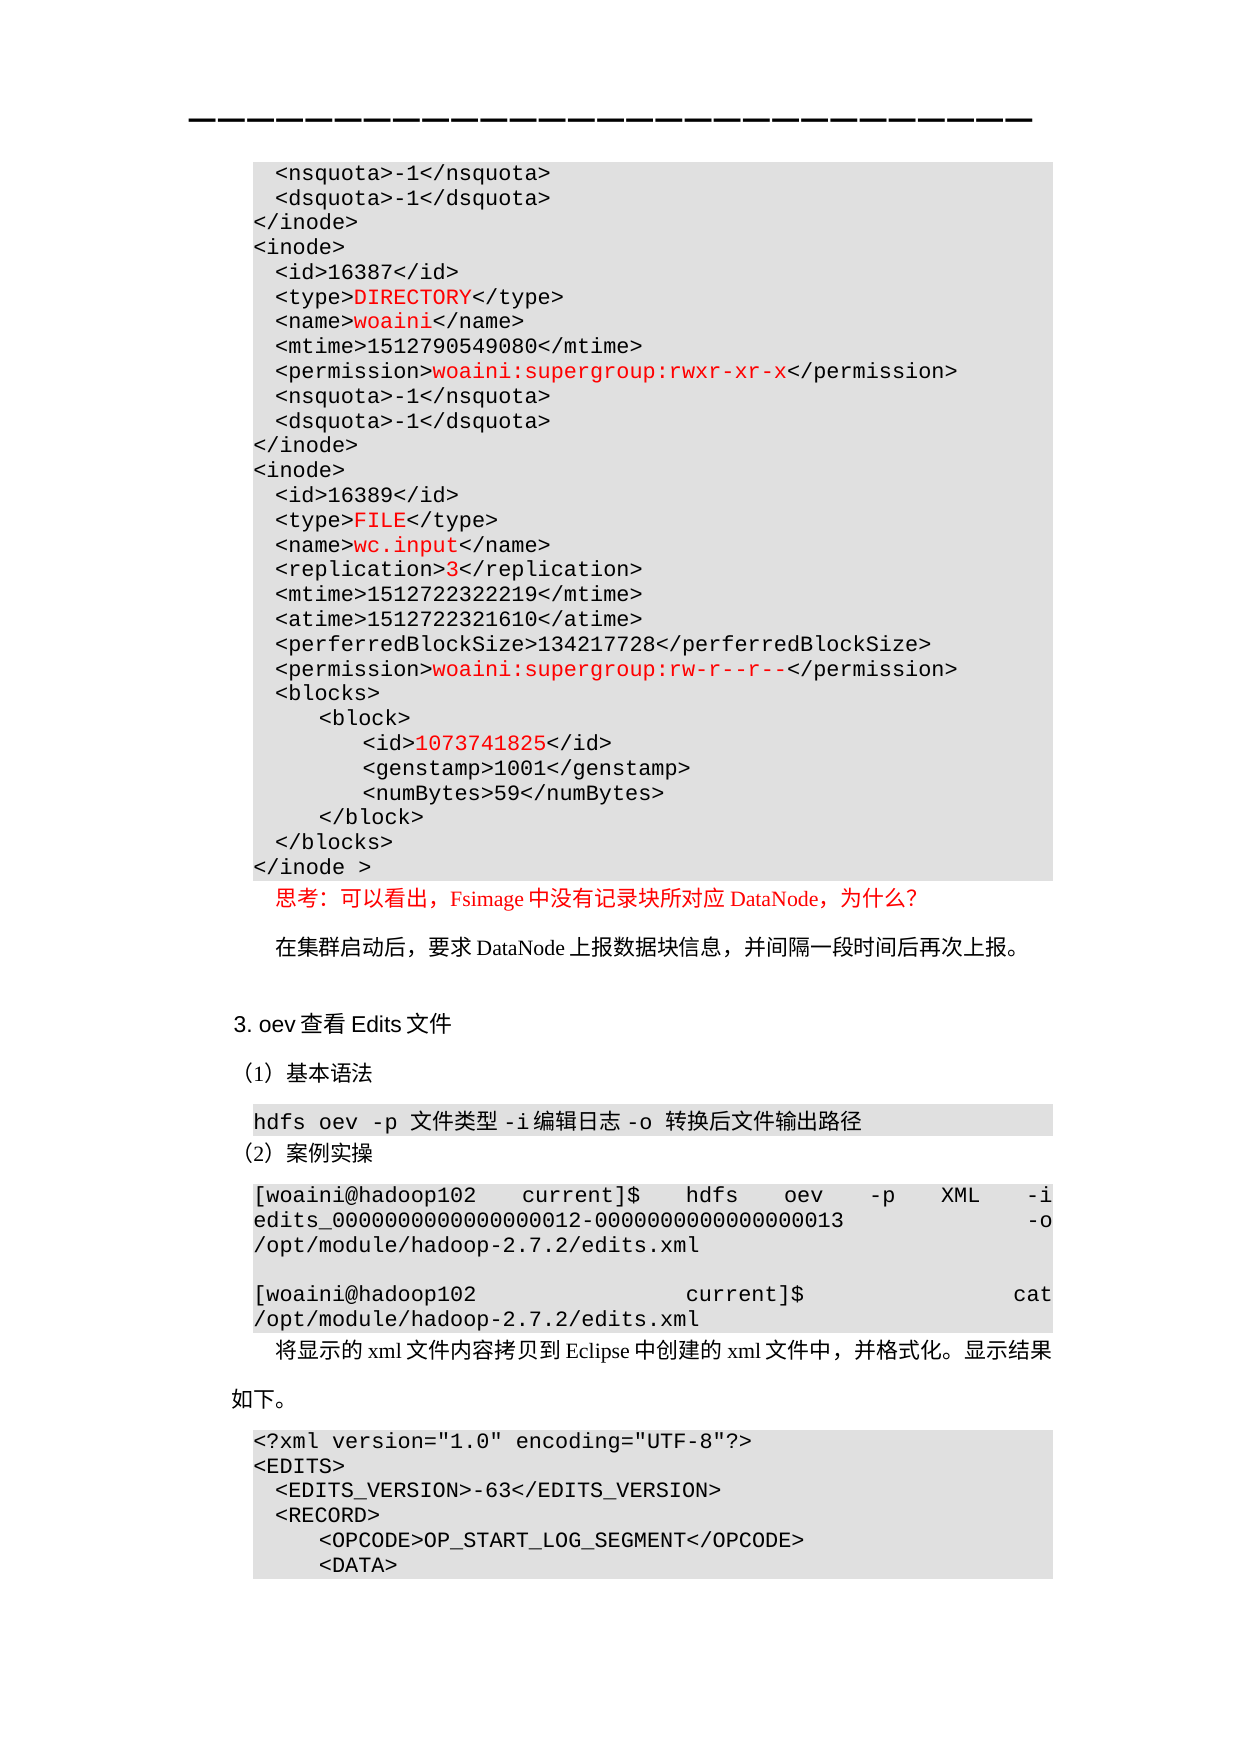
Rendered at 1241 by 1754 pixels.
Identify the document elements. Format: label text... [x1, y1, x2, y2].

text <permission>woaini:supergroup:rw-r--r--</permission> [253, 658, 1053, 683]
text 3. oev查看Edits文件 [187, 991, 1053, 1056]
text <block> [253, 707, 1053, 732]
text <replication>3</replication> [253, 559, 1053, 583]
text <id>1073741825</id> [253, 732, 1053, 757]
text <?xml version="1.0" encoding="UTF-8"?> [253, 1430, 1053, 1455]
text （2）案例实操 [231, 1136, 1053, 1168]
text <OPCODE>OP_START_LOG_SEGMENT</OPCODE> [253, 1529, 1053, 1554]
text 将显示的xml文件内容拷贝到Eclipse中创建的xml文件中，并格式化。显示结果如下。 [231, 1333, 1053, 1414]
text [woaini@hadoop102 current]$ cat /opt/module/hadoop-2.7.2/edits.xml [253, 1283, 1053, 1333]
text <mtime>1512790549080</mtime> [253, 336, 1053, 360]
text <nsquota>-1</nsquota> [253, 385, 1053, 410]
text <dsquota>-1</dsquota> [253, 187, 1053, 212]
text [woaini@hadoop102 current]$ hdfs oev -p XML -i edits_0000000000000000012-0000000000000000013 -o /opt/module/hadoop-2.7.2/edits.xml [253, 1184, 1053, 1258]
text <id>16387</id> [253, 261, 1053, 286]
text （1）基本语法 [231, 1056, 1053, 1088]
text <blocks> [253, 683, 1053, 707]
text <type>FILE</type> [253, 509, 1053, 534]
text <inode> [253, 459, 1053, 484]
text <id>16389</id> [253, 484, 1053, 509]
text <perferredBlockSize>134217728</perferredBlockSize> [253, 633, 1053, 658]
text </blocks> [253, 831, 1053, 856]
text <DATA> [253, 1554, 1053, 1579]
text <dsquota>-1</dsquota> [253, 410, 1053, 435]
text </inode > [253, 856, 1053, 881]
text <numBytes>59</numBytes> [253, 782, 1053, 807]
text <atime>1512722321610</atime> [253, 608, 1053, 633]
text <mtime>1512722322219</mtime> [253, 583, 1053, 608]
text <RECORD> [253, 1504, 1053, 1529]
text <name>wc.input</name> [253, 534, 1053, 559]
text 思考：可以看出，Fsimage中没有记录块所对应DataNode，为什么？ [231, 881, 1053, 913]
text <EDITS_VERSION>-63</EDITS_VERSION> [253, 1479, 1053, 1504]
text <genstamp>1001</genstamp> [253, 757, 1053, 782]
text </inode> [253, 435, 1053, 459]
text <inode> [253, 236, 1053, 261]
text <type>DIRECTORY</type> [253, 286, 1053, 311]
text </inode> [253, 212, 1053, 236]
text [253, 360, 1053, 385]
text <name>woaini</name> [253, 311, 1053, 336]
text hdfs oev -p 文件类型 -i编辑日志 -o 转换后文件输出路径 [253, 1104, 1053, 1136]
text </block> [253, 807, 1053, 831]
text 在集群启动后，要求DataNode上报数据块信息，并间隔一段时间后再次上报。 [231, 929, 1053, 962]
text <EDITS> [253, 1455, 1053, 1479]
text <nsquota>-1</nsquota> [253, 162, 1053, 187]
